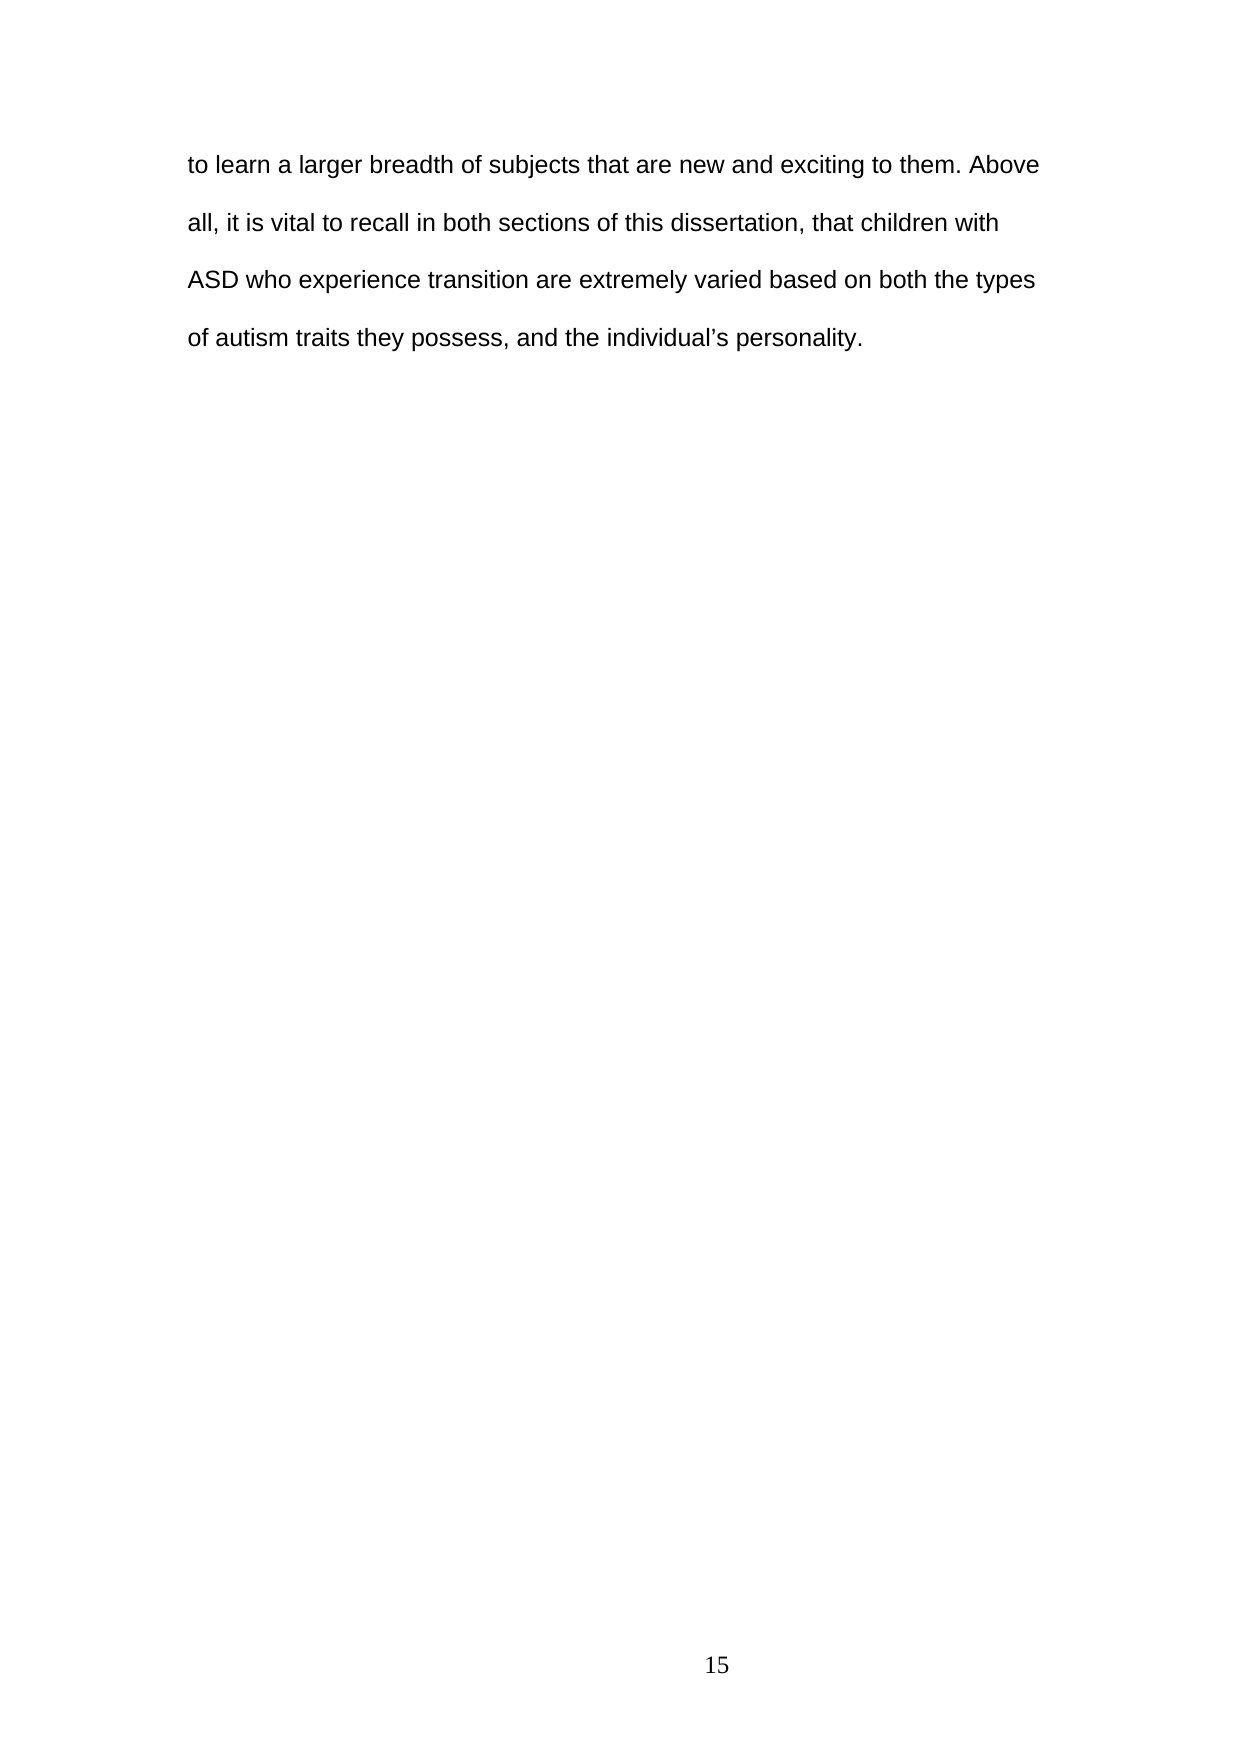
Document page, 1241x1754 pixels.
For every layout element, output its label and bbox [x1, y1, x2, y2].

text [187, 150, 1053, 351]
